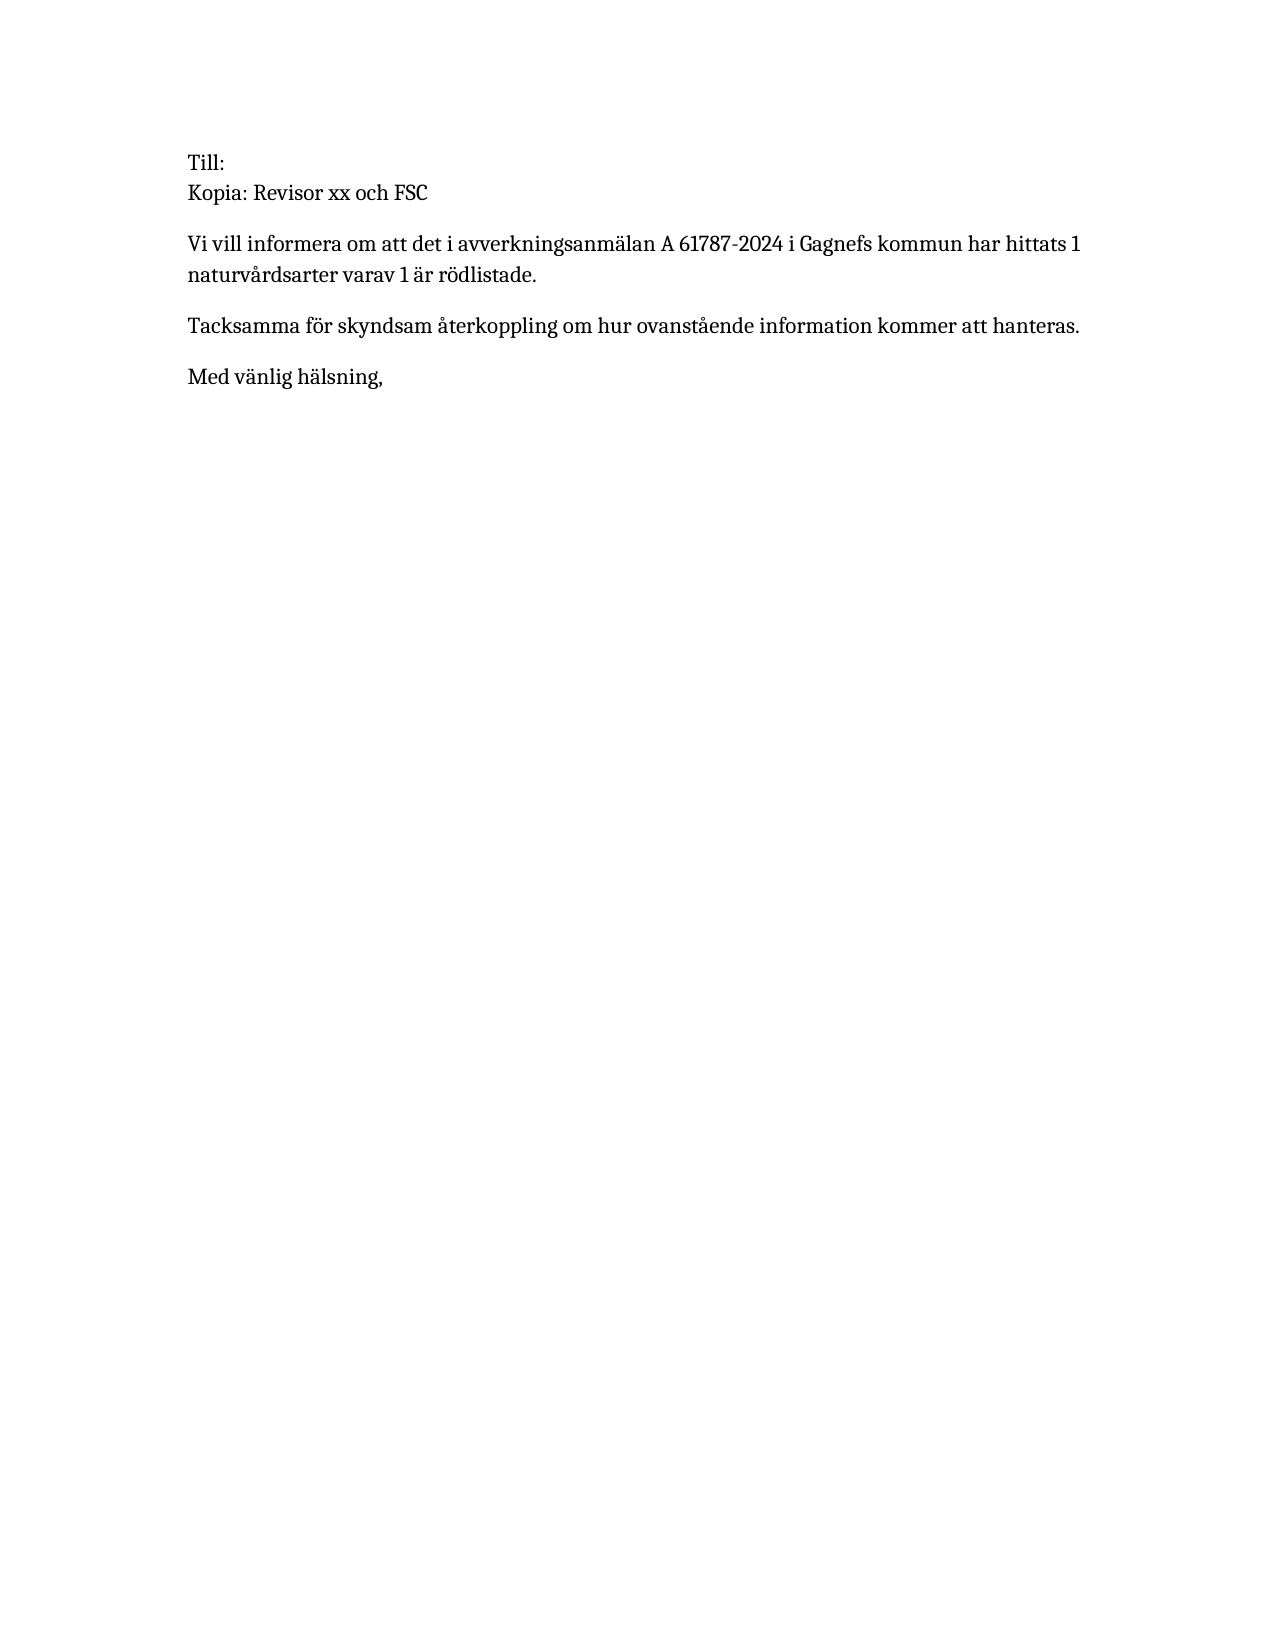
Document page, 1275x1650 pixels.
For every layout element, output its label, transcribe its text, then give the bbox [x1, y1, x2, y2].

text Till: Kopia: Revisor xx och FSC [187, 150, 1087, 207]
text Med vänlig hälsning, [187, 363, 1087, 420]
text Tacksamma för skyndsam återkoppling om hur ovanstående information kommer att hanteras. [187, 312, 1087, 339]
text Vi vill informera om att det i avverkningsanmälan A 61787-2024 i Gagnefs kommun har hittats 1 naturvårdsarter varav 1 är rödlistade. [187, 231, 1087, 288]
